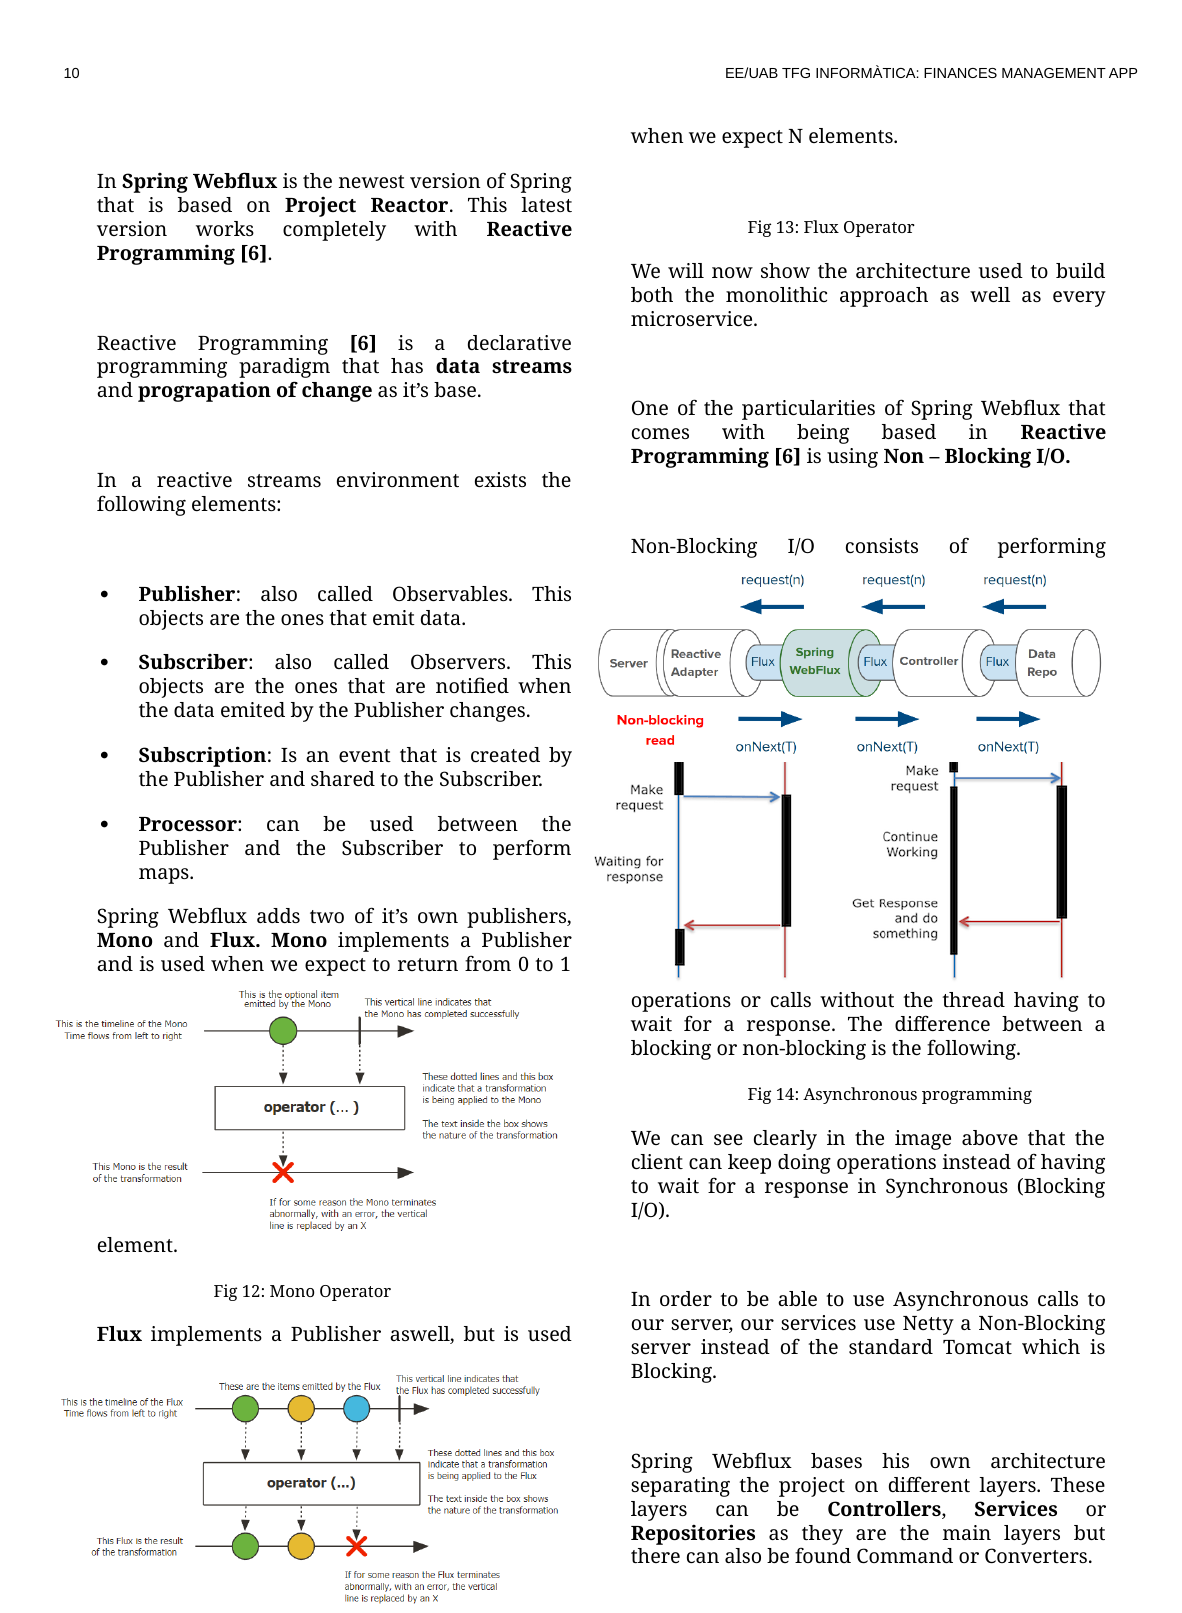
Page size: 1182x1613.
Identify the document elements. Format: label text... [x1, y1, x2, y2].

text In Spring Webflux is the newest version of Spring that is based on Project Reactor. This latest version works completely with Reactive Programming [6]. [97, 169, 572, 265]
text Flux implements a Publisher aswell, but is used when we expect N elements. [97, 1323, 572, 1347]
text We will now show the architecture used to build both the monolithic approach as well as every microservice. [631, 259, 1106, 331]
text Fig 13: Flux Operator [631, 214, 1106, 238]
list Processor: can be used between the Publisher and the Subscriber to perform maps. [101, 812, 572, 884]
text In order to be able to use Asynchronous calls to our server, our services use Netty a Non-Blocking server instead of the standard Tomcat which is Blocking. [631, 1287, 1106, 1383]
text One of the particularities of Spring Webflux that comes with being based in Reactive Programming [6] is using Non – Blocking I/O. [631, 396, 1106, 468]
list Subscriber: also called Observers. This objects are the ones that are notified when the data emited by the Publisher changes. [101, 651, 572, 722]
picture [56, 1369, 566, 1613]
text Fig 12: Mono Operator [97, 1278, 572, 1302]
text Flux implements a Publisher aswell, but is used when we expect N elements. [631, 124, 1106, 148]
picture [593, 568, 1104, 989]
text We can see clearly in the image above that the client can keep doing operations instead of having to wait for a response in Synchronous (Blocking I/O). [631, 1126, 1106, 1222]
text Spring Webflux bases his own architecture separating the project on different layers. These layers can be Controllers, Services or Repositories as they are the main layers but there can also be found Command or Converters. [631, 1449, 1106, 1569]
text Fig 14: Asynchronous programming [631, 1081, 1106, 1105]
picture [54, 978, 564, 1233]
list Publisher: also called Observables. This objects are the ones that emit data. [101, 582, 572, 630]
list Subscription: Is an event that is created by the Publisher and shared to the Subscriber. [101, 743, 572, 791]
text In a reactive streams environment exists the following elements: [97, 468, 572, 516]
text Reactive Programming [6] is a declarative programming paradigm that has data streams and prograpation of change as it’s base. [97, 331, 572, 403]
